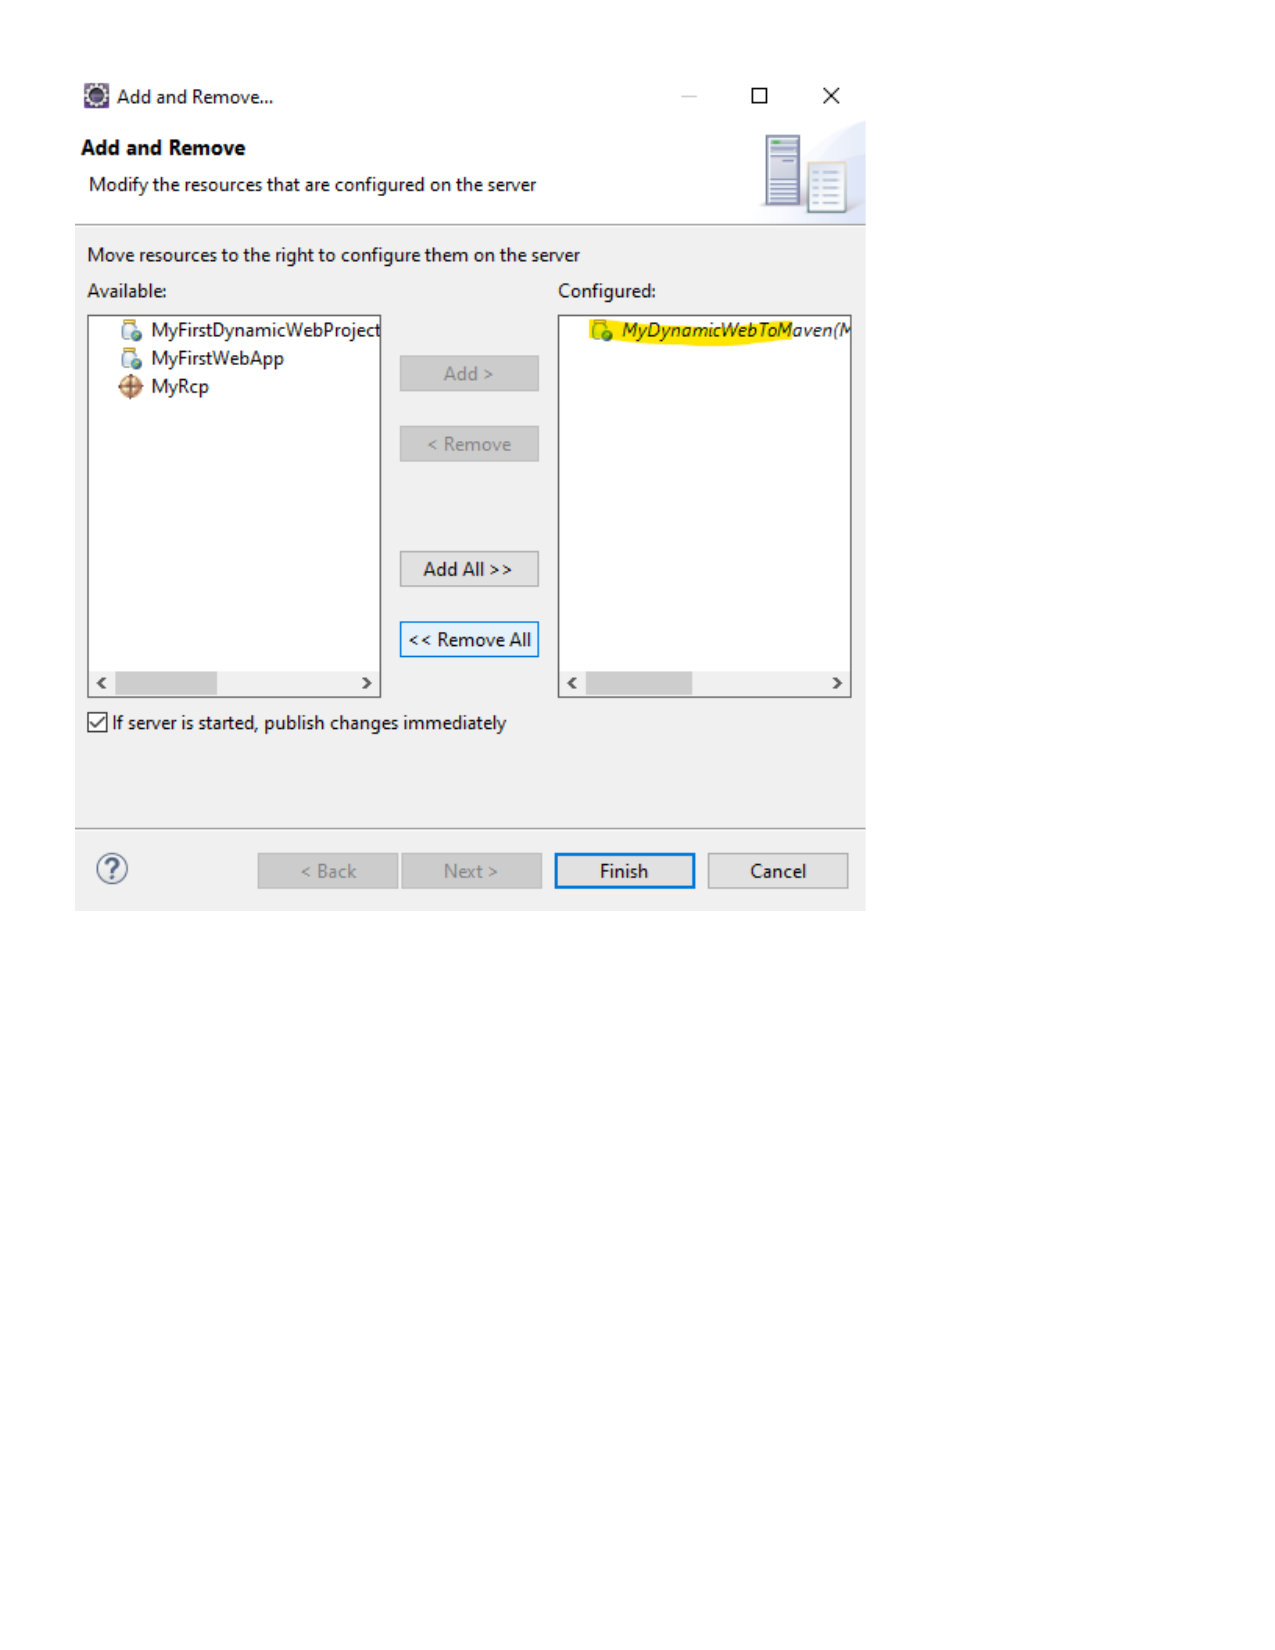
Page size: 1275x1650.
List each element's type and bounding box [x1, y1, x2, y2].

picture [75, 75, 866, 911]
